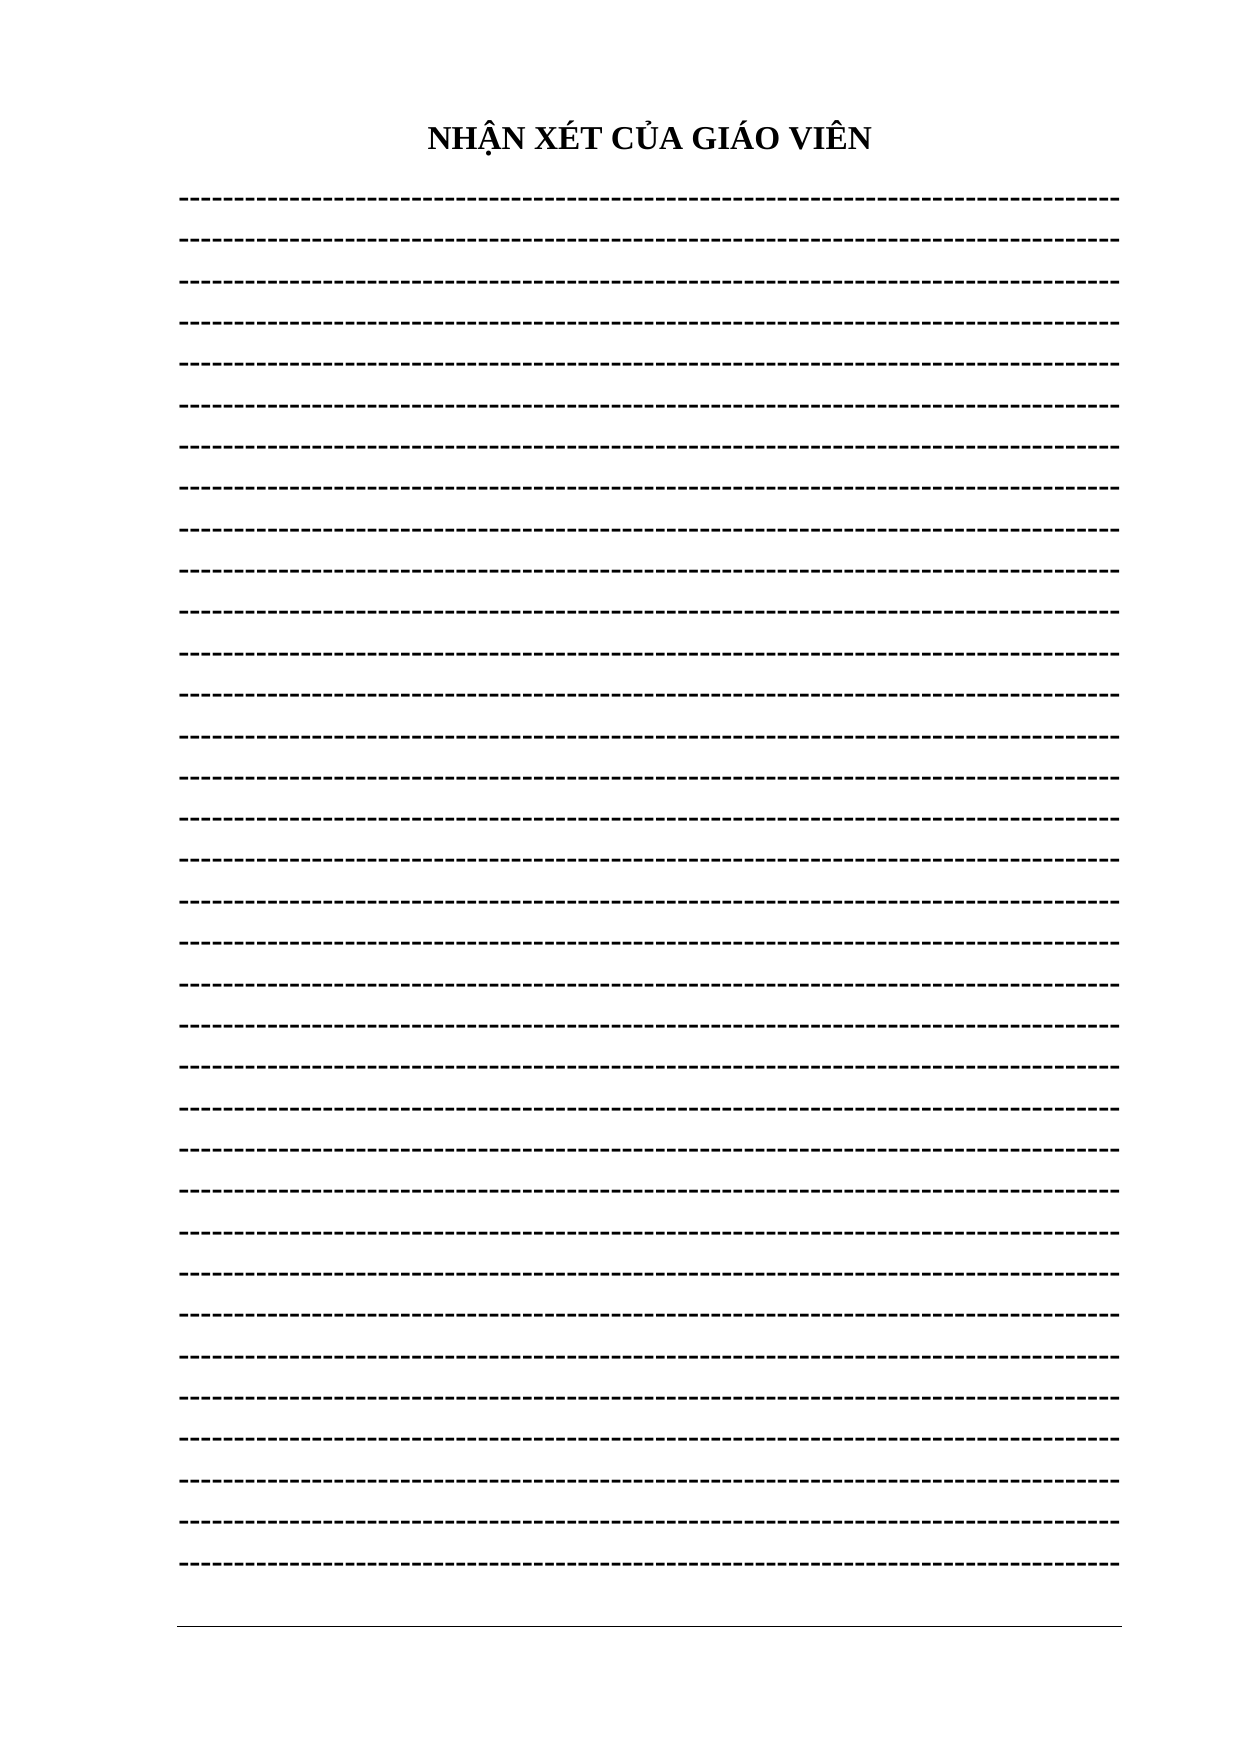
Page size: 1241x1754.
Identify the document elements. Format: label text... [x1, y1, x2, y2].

text NHẬN XÉT CỦA GIÁO VIÊN [177, 118, 1122, 156]
text ---------------------------------------------------------------------------------------------------------------------------------------------------------------------------------------------------------------------------------------------------------------------------------------------------------------------------------------------------------------------------------------------------------------------------------------------------------------------------------------------------------------------------------------------------------------------------------------------------------------------------------------------------------------------------------------------------------------------------------------------------------------------------------------------------------------------------------------------------------------------------------------------------------------------------------------------------------------------------------------------------------------------------------------------------------------------------------------------------------------------------------------------------------------------------------------------------------------------------------------------------------------------------------------------------------------------------------------------------------------------------------------------------------------------------------------------------------------------------------------------------------------------------------------------------------------------------------------------------------------------------------------------------------------------------------------------------------------------------------------------------------------------------------------------------------------------------------------------------------------------------------------------------------------------------------------------------------------------------------------------------------------------------------------------------------------------------------------------------------------------------------------------------------------------------------------------------------------------------------------------------------------------------------------------------------------------------------------------------------------------------------------------------------------------------------------------------------------------------------------------------------------------------------------------------------------------------------------------------------------------------------------------------------------------------------------------------------------------------------------------------------------------------------------------------------------------------------------------------------------------------------------------------------------------------------------------------------------------------------------------------------- [177, 176, 1122, 1579]
